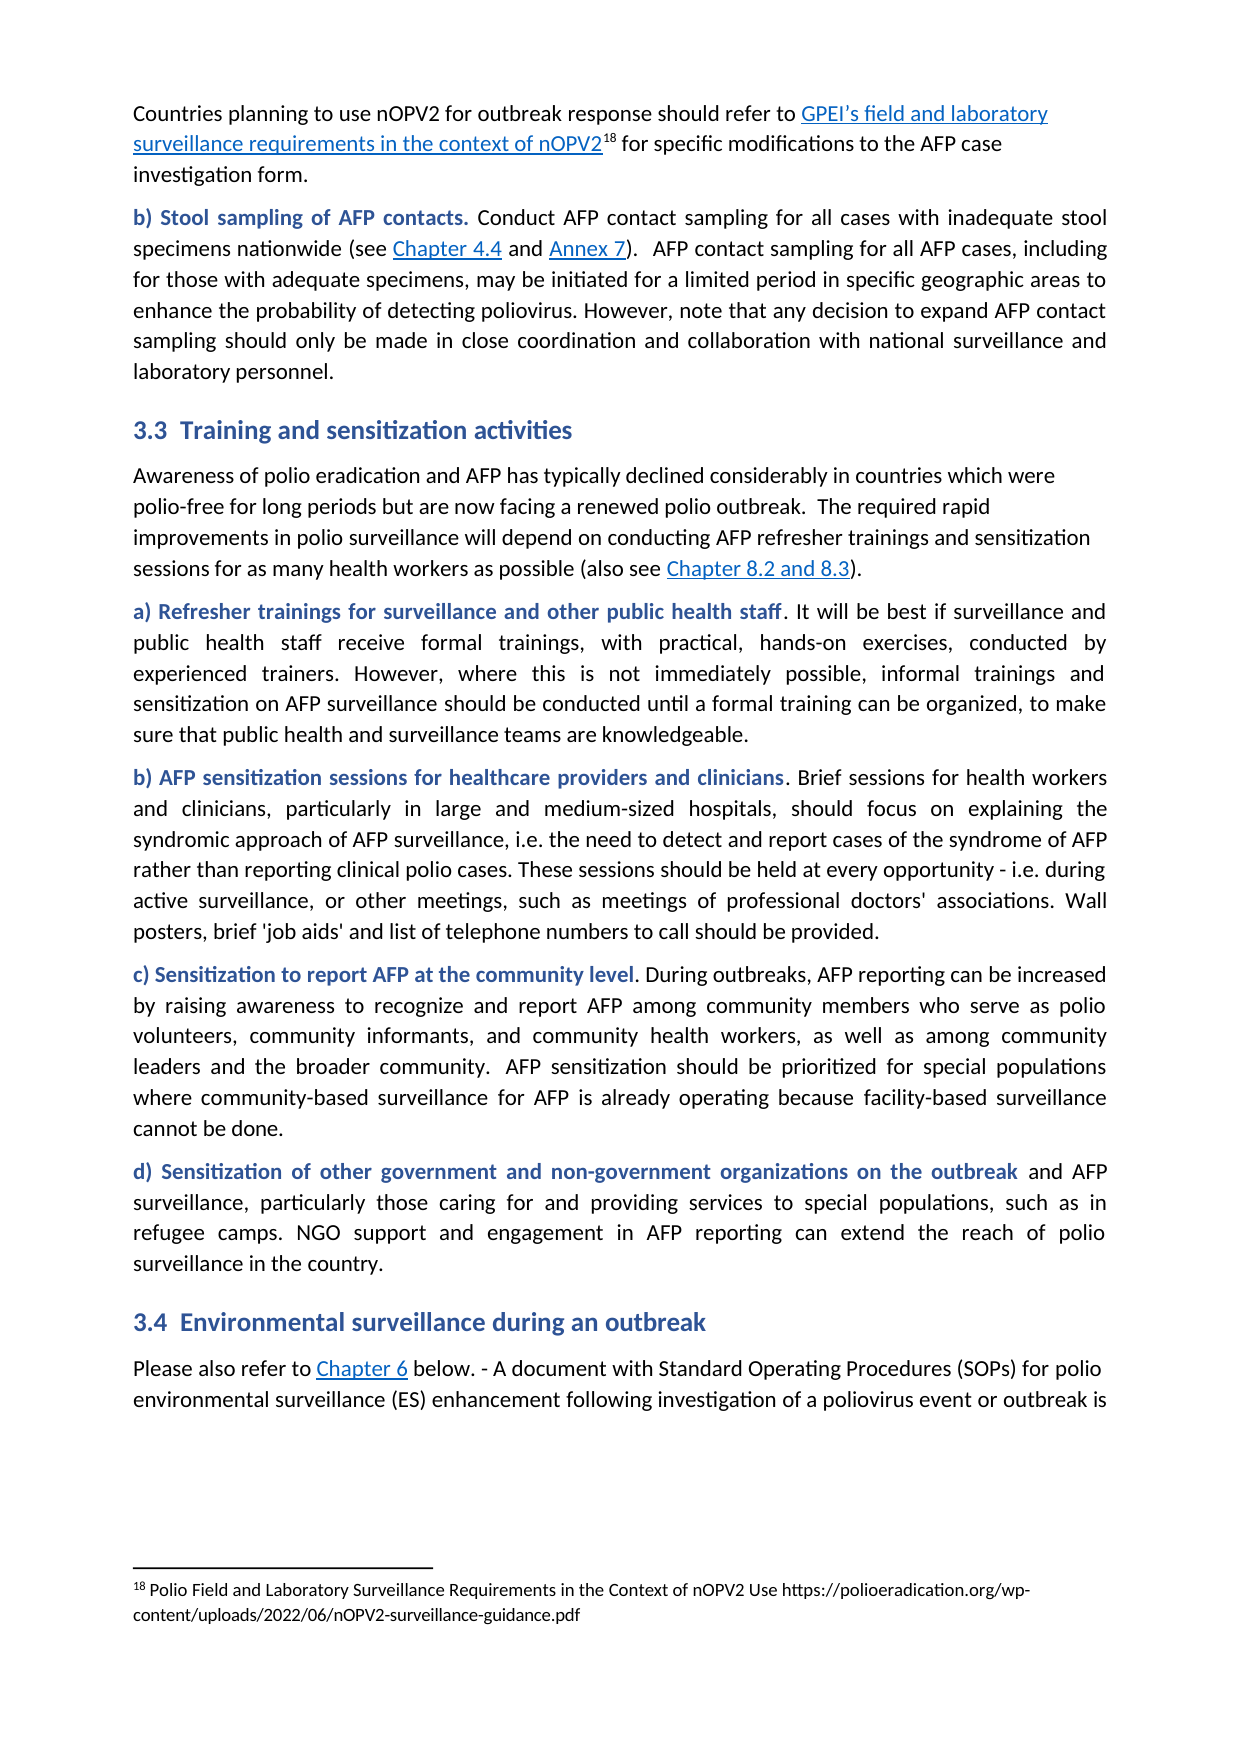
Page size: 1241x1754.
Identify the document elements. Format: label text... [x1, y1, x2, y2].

text Please also refer to Chapter 6 below. - A document with Standard Operating Procedures (SOPs) for polio environmental surveillance (ES) enhancement following investigation of a poliovirus event or outbreak is [133, 1354, 1226, 1413]
list Sensitization to report AFP at the community level. During outbreaks, AFP reporting can be increased by raising awareness to recognize and report AFP among community members who serve as polio volunteers, community informants, and community health workers, as well as among community leaders and the broader community. AFP sensitization should be prioritized for special populations where community-based surveillance for AFP is already operating because facility-based surveillance cannot be done. [133, 960, 1107, 1142]
list AFP sensitization sessions for healthcare providers and clinicians. Brief sessions for health workers and clinicians, particularly in large and medium-sized hospitals, should focus on explaining the syndromic approach of AFP surveillance, i.e. the need to detect and report cases of the syndrome of AFP rather than reporting clinical polio cases. These sessions should be held at every opportunity - i.e. during active surveillance, or other meetings, such as meetings of professional doctors' associations. Wall posters, brief 'job aids' and list of telephone numbers to call should be provided. [133, 763, 1108, 945]
text Awareness of polio eradication and AFP has typically declined considerably in countries which were polio-free for long periods but are now facing a renewed polio outbreak. The required rapid improvements in polio surveillance will depend on conducting AFP refresher trainings and sensitization sessions for as many health workers as possible (also see Chapter 8.2 and 8.3). [133, 462, 1091, 582]
list Sensitization of other government and non-government organizations on the outbreak and AFP surveillance, particularly those caring for and providing services to special populations, such as in refugee camps. NGO support and engagement in AFP reporting can extend the reach of polio surveillance in the country. [133, 1157, 1108, 1277]
subtitle Environmental surveillance during an outbreak [133, 1306, 1226, 1338]
text 18 Polio Field and Laboratory Surveillance Requirements in the Context of nOPV2 Use https://polioeradication.org/wp- content/uploads/2022/06/nOPV2-surveillance-guidance.pdf [133, 1578, 1032, 1626]
subtitle Training and sensitization activities [133, 413, 1226, 446]
text Countries planning to use nOPV2 for outbreak response should refer to GPEI’s field and laboratory surveillance requirements in the context of nOPV218 for specific modifications to the AFP case investigation form. [133, 99, 1106, 188]
list Stool sampling of AFP contacts. Conduct AFP contact sampling for all cases with inadequate stool specimens nationwide (see Chapter 4.4 and Annex 7). AFP contact sampling for all AFP cases, including for those with adequate specimens, may be initiated for a limited period in specific geographic areas to enhance the probability of detecting poliovirus. However, note that any decision to expand AFP contact sampling should only be made in close coordination and collaboration with national surveillance and laboratory personnel. [133, 203, 1108, 385]
list Refresher trainings for surveillance and other public health staff. It will be best if surveillance and public health staff receive formal trainings, with practical, hands-on exercises, conducted by experienced trainers. However, where this is not immediately possible, informal trainings and sensitization on AFP surveillance should be conducted until a formal training can be organized, to make sure that public health and surveillance teams are knowledgeable. [133, 597, 1107, 748]
